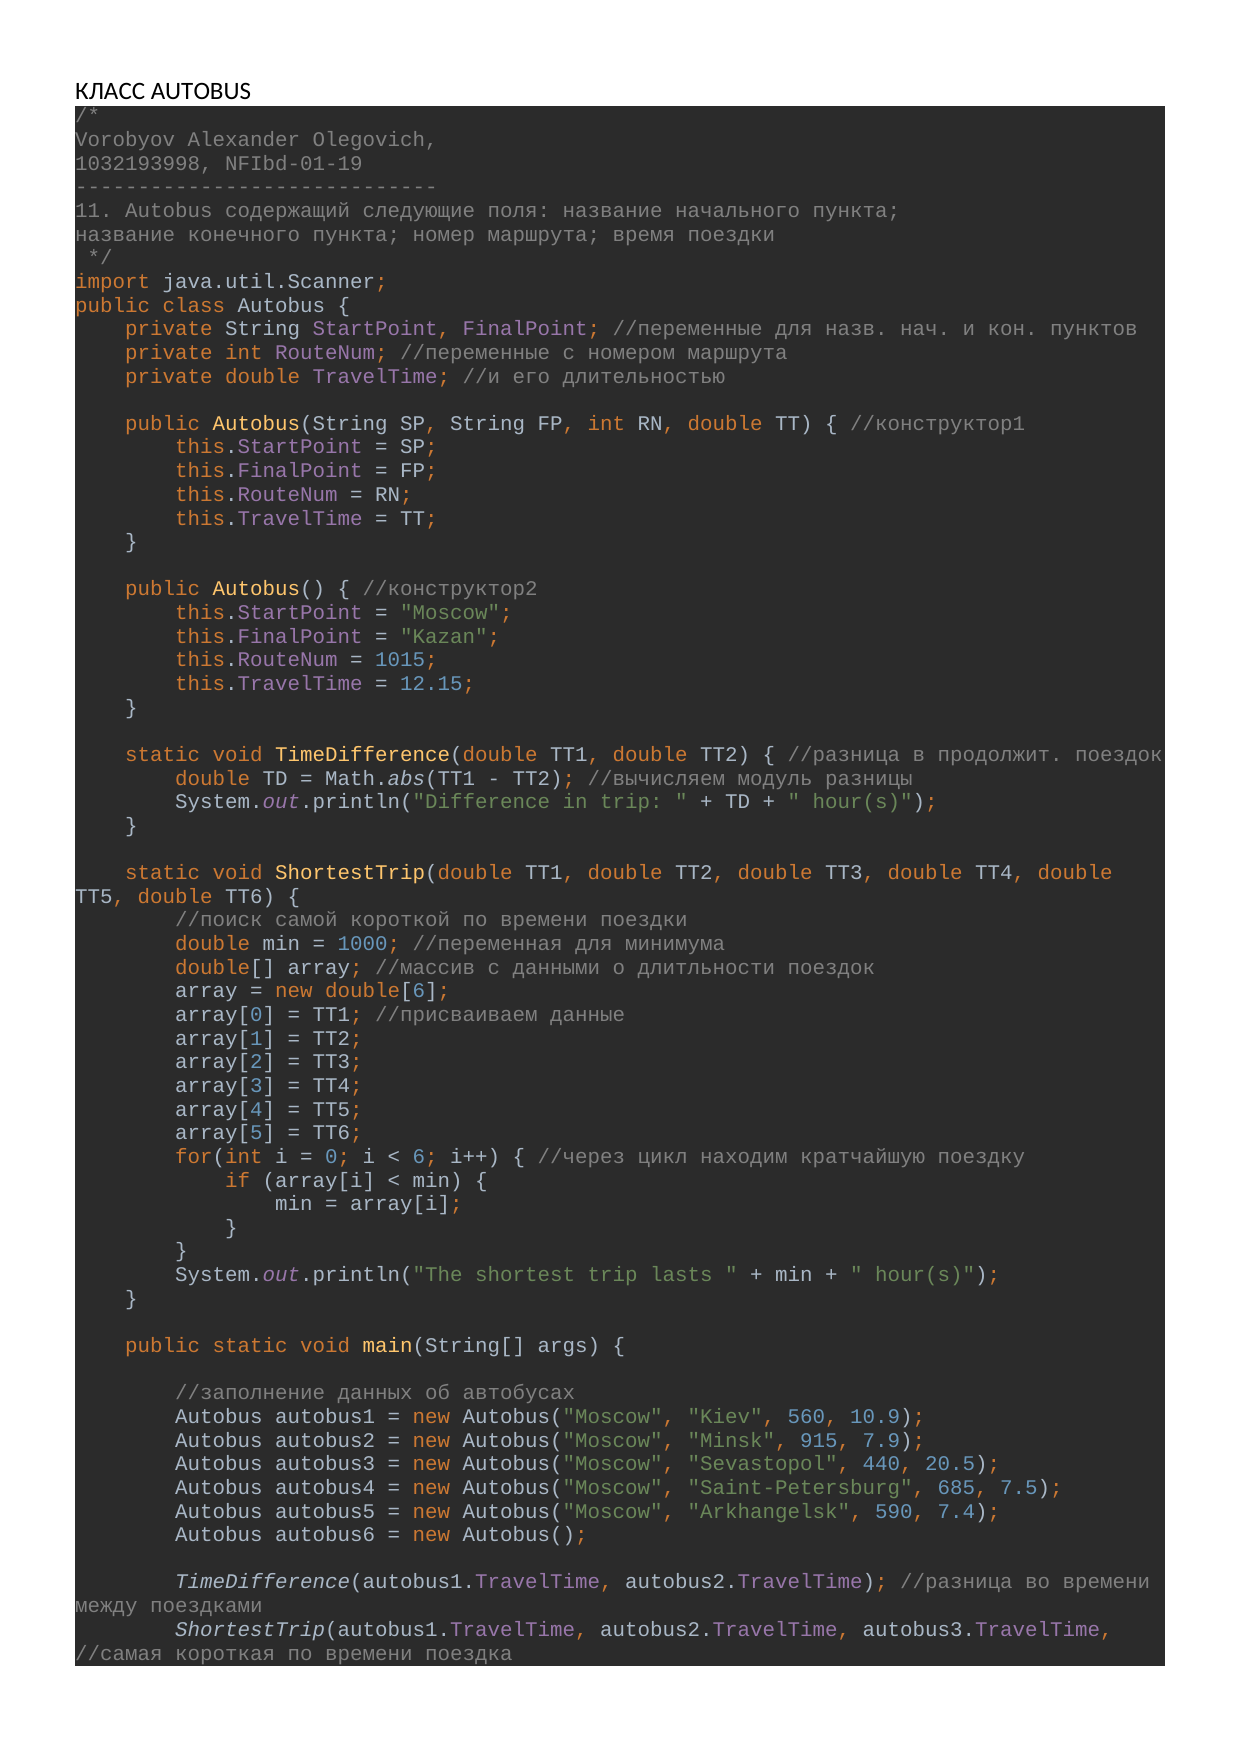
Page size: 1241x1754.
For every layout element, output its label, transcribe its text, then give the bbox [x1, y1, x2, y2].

text КЛАСС AUTOBUS [75, 75, 1165, 106]
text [75, 106, 1165, 1666]
